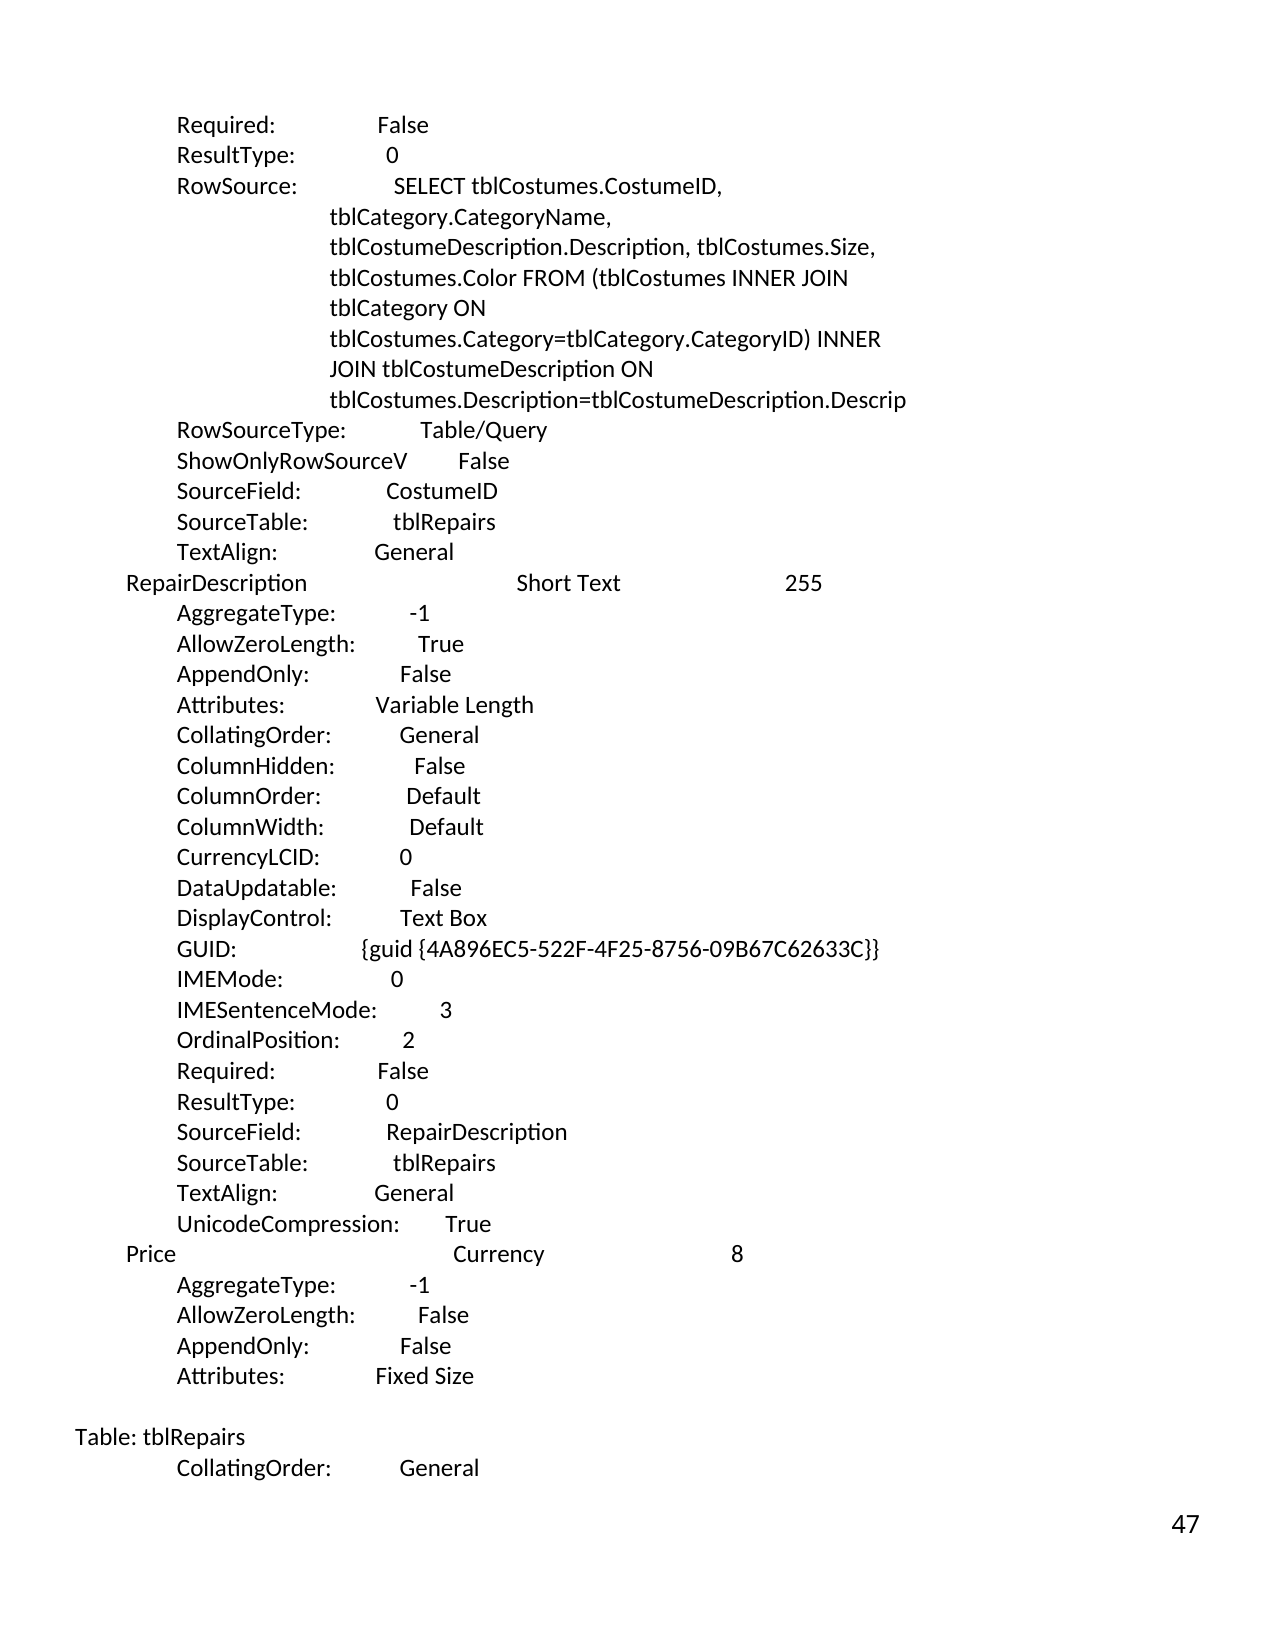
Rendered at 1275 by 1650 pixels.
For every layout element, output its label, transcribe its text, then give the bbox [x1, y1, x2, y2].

text GUID: {guid {4A896EC5-522F-4F25-8756-09B67C62633C}} [75, 933, 1200, 964]
text RepairDescription Short Text 255 [75, 567, 1200, 597]
text AggregateType: -1 [75, 597, 1200, 628]
text CurrencyLCID: 0 [75, 842, 1200, 872]
text AppendOnly: False [75, 658, 1200, 689]
text ShowOnlyRowSourceV False [75, 445, 1200, 475]
text CollatingOrder: General [75, 719, 1200, 750]
text tblCategory.CategoryName, [75, 201, 1200, 231]
text ColumnWidth: Default [75, 811, 1200, 842]
text CollatingOrder: General [75, 1452, 1200, 1482]
text OrdinalPosition: 2 [75, 1025, 1200, 1055]
text tblCostumes.Color FROM (tblCostumes INNER JOIN [75, 262, 1200, 292]
text Attributes: Variable Length [75, 689, 1200, 719]
text tblCategory ON [75, 292, 1200, 323]
text AllowZeroLength: True [75, 628, 1200, 658]
text UnicodeCompression: True [75, 1208, 1200, 1238]
text ColumnHidden: False [75, 750, 1200, 781]
text IMESentenceMode: 3 [75, 994, 1200, 1025]
text DisplayControl: Text Box [75, 903, 1200, 933]
text IMEMode: 0 [75, 964, 1200, 994]
text Required: False [75, 109, 1200, 139]
text SourceTable: tblRepairs [75, 1147, 1200, 1177]
text Price Currency 8 [75, 1238, 1200, 1269]
text AggregateType: -1 [75, 1269, 1200, 1299]
text AppendOnly: False [75, 1330, 1200, 1360]
text JOIN tblCostumeDescription ON [75, 353, 1200, 384]
text DataUpdatable: False [75, 872, 1200, 903]
text Required: False [75, 1055, 1200, 1086]
text ResultType: 0 [75, 1086, 1200, 1116]
text ResultType: 0 [75, 139, 1200, 170]
text tblCostumeDescription.Description, tblCostumes.Size, [75, 231, 1200, 262]
text Table: tblRepairs [75, 1421, 1200, 1452]
text tblCostumes.Category=tblCategory.CategoryID) INNER [75, 323, 1200, 353]
text TextAlign: General [75, 536, 1200, 567]
text AllowZeroLength: False [75, 1299, 1200, 1330]
text SourceField: RepairDescription [75, 1116, 1200, 1147]
text RowSourceType: Table/Query [75, 414, 1200, 445]
text tblCostumes.Description=tblCostumeDescription.Descrip [75, 384, 1200, 414]
text TextAlign: General [75, 1177, 1200, 1208]
text ColumnOrder: Default [75, 781, 1200, 811]
text RowSource: SELECT tblCostumes.CostumeID, [75, 170, 1200, 201]
text SourceField: CostumeID [75, 475, 1200, 506]
text Attributes: Fixed Size [75, 1360, 1200, 1391]
text SourceTable: tblRepairs [75, 506, 1200, 536]
